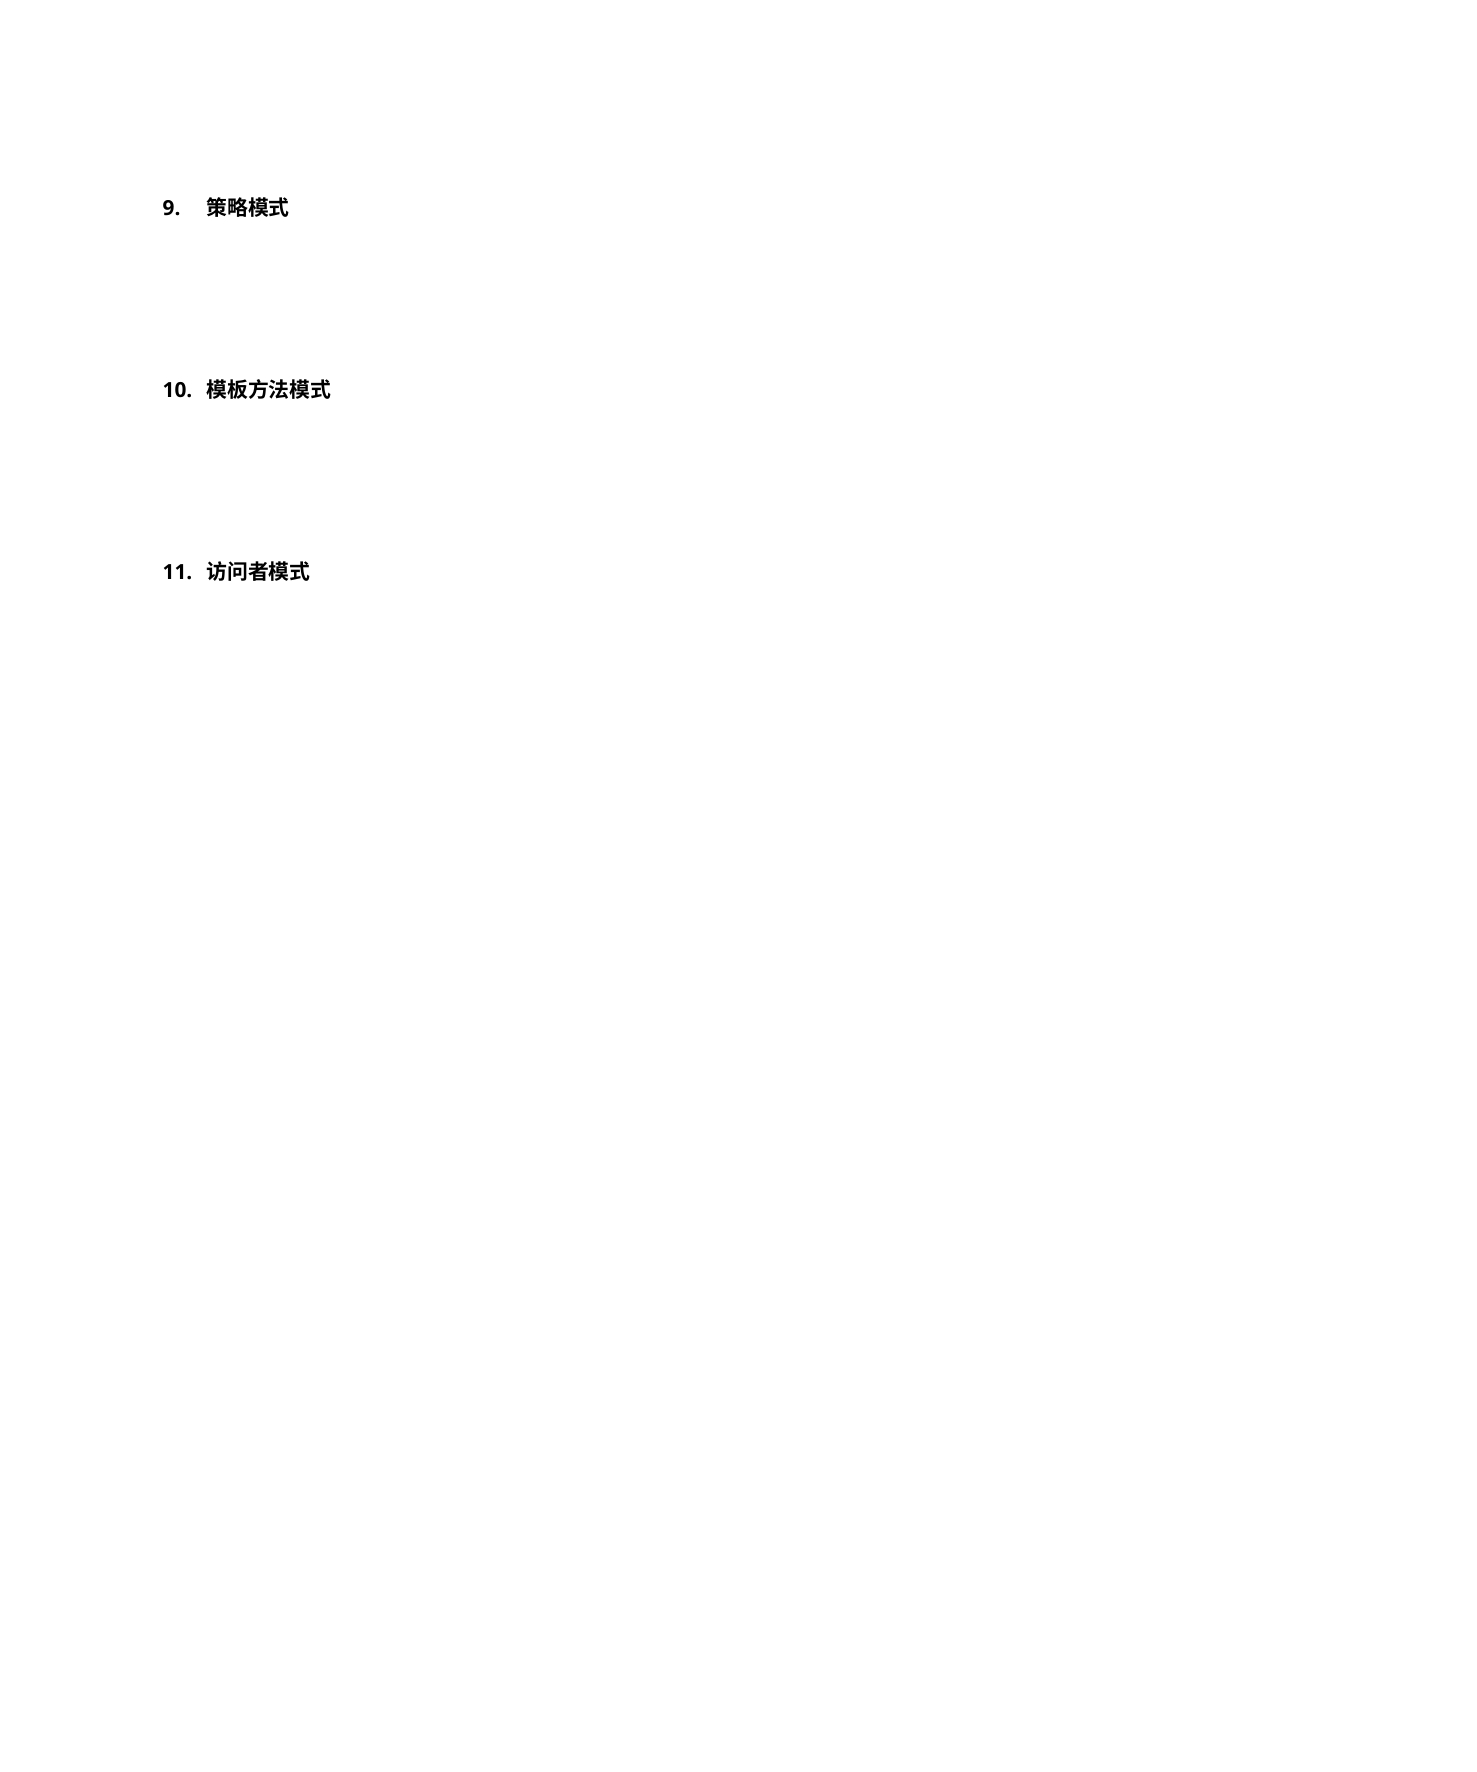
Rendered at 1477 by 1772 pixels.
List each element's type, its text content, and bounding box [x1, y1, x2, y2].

subtitle 模板方法模式 [162, 372, 1401, 405]
subtitle 策略模式 [162, 190, 1401, 223]
subtitle 访问者模式 [162, 554, 1401, 587]
